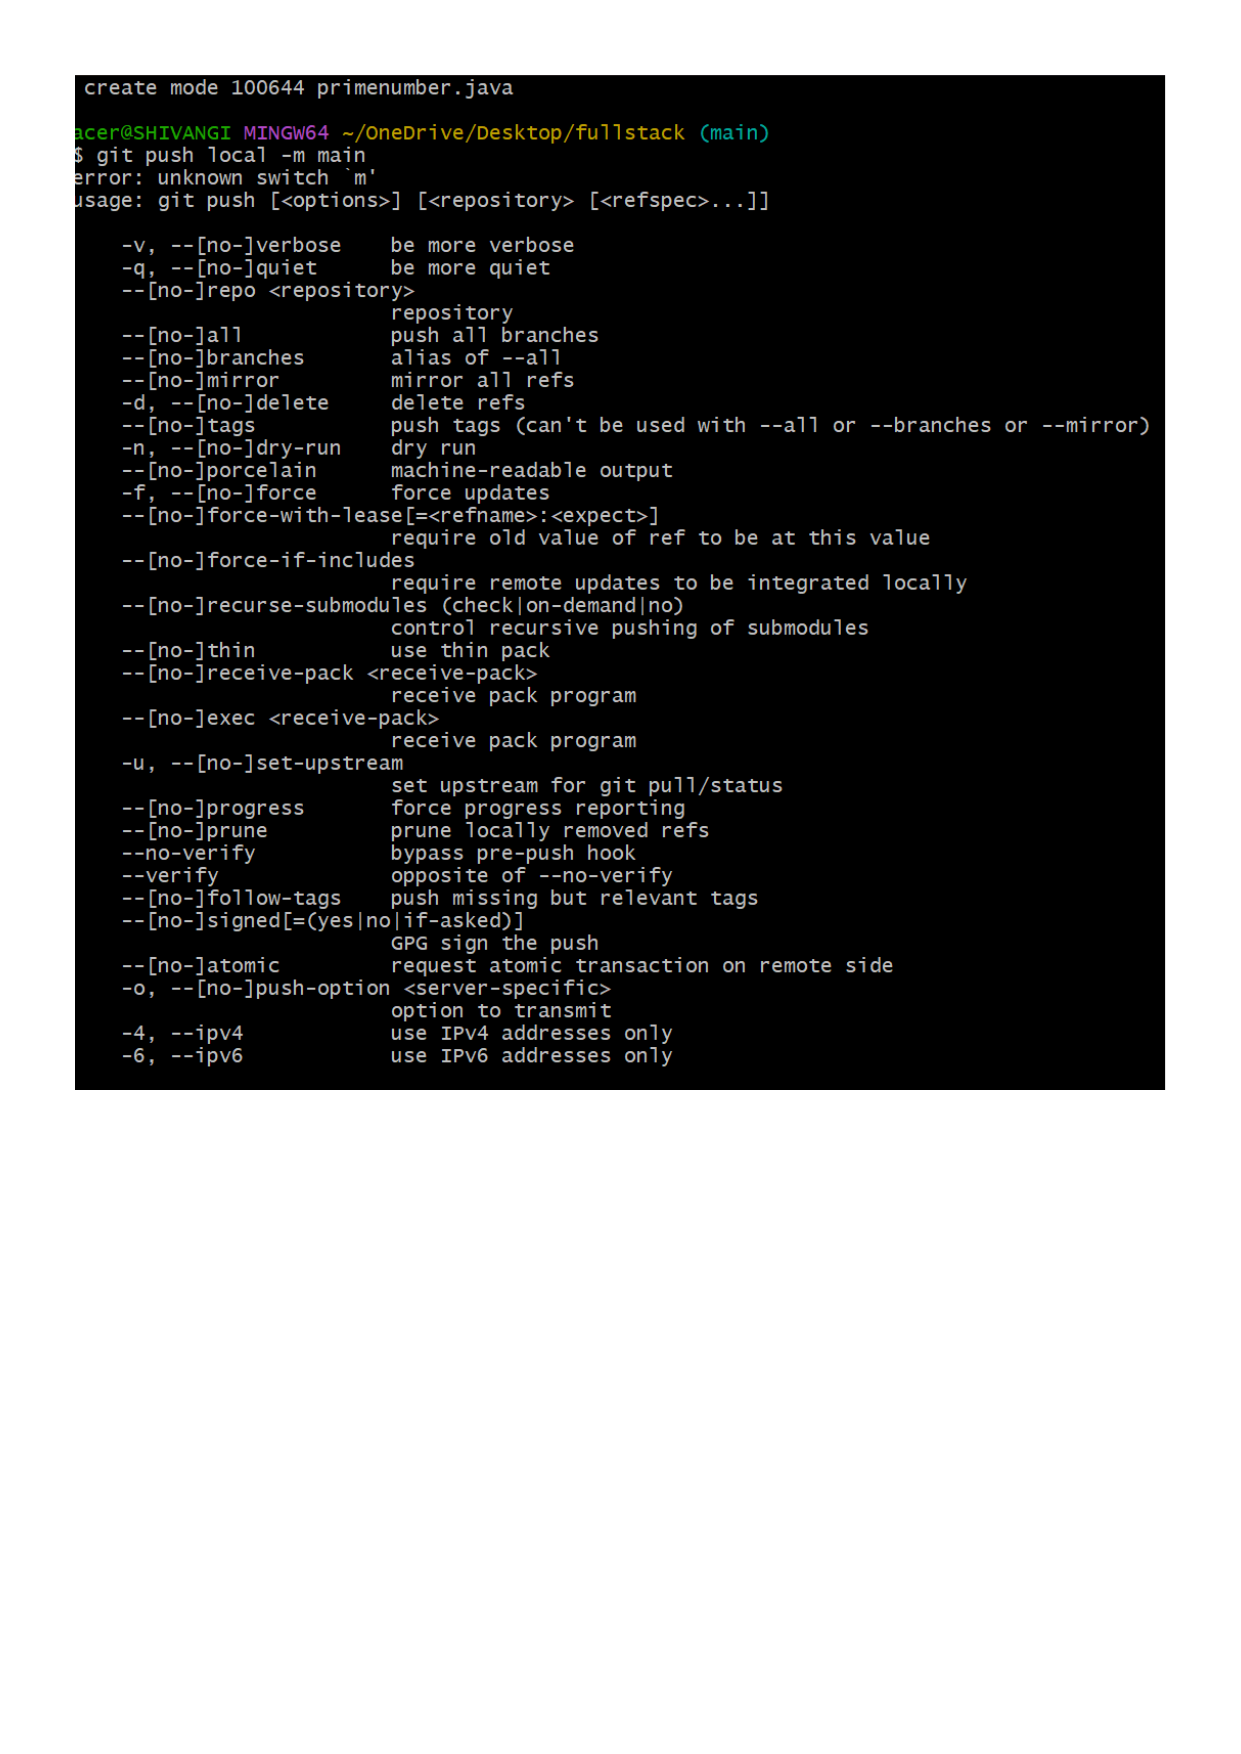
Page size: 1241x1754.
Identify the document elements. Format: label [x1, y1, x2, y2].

picture [75, 75, 1166, 1090]
